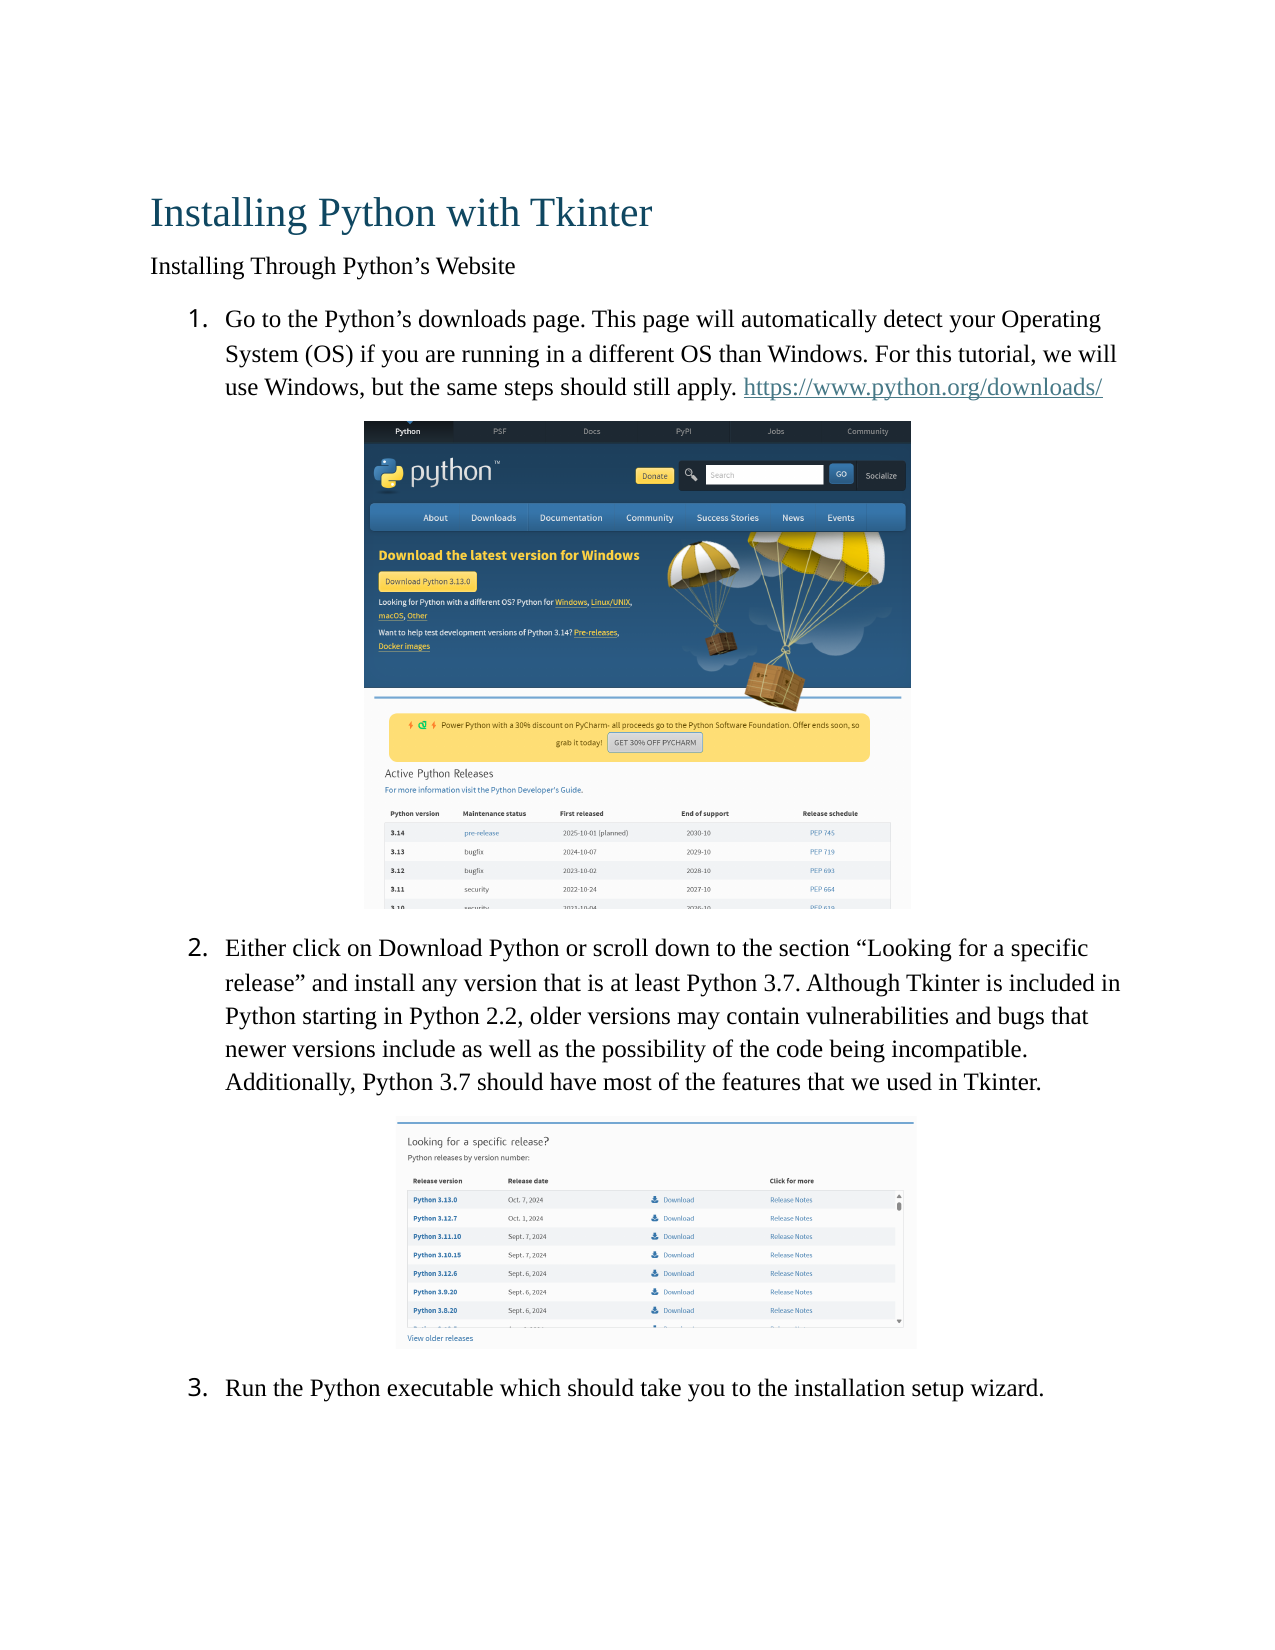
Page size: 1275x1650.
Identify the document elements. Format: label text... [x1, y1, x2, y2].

list Run the Python executable which should take you to the installation setup wizard. [187, 1369, 1125, 1403]
picture [364, 421, 911, 909]
list Go to the Python’s downloads page. This page will automatically detect your Operating System (OS) if you are running in a different OS than Windows. For this tutorial, we will use Windows, but the same steps should still apply. https://www.python.org/downloads/ [187, 301, 1125, 401]
subtitle Installing Python with Tkinter [150, 187, 1125, 235]
picture [395, 1116, 917, 1349]
list Either click on Download Python or scroll down to the section “Looking for a specific release” and install any version that is at least Python 3.7. Although Tkinter is included in Python starting in Python 2.2, older versions may contain vulnerabilities and bugs that newer versions include as well as the possibility of the code being incompatible. Additionally, Python 3.7 should have most of the features that we used in Tkinter. [187, 929, 1125, 1096]
text Installing Through Python’s Website [150, 251, 1125, 280]
